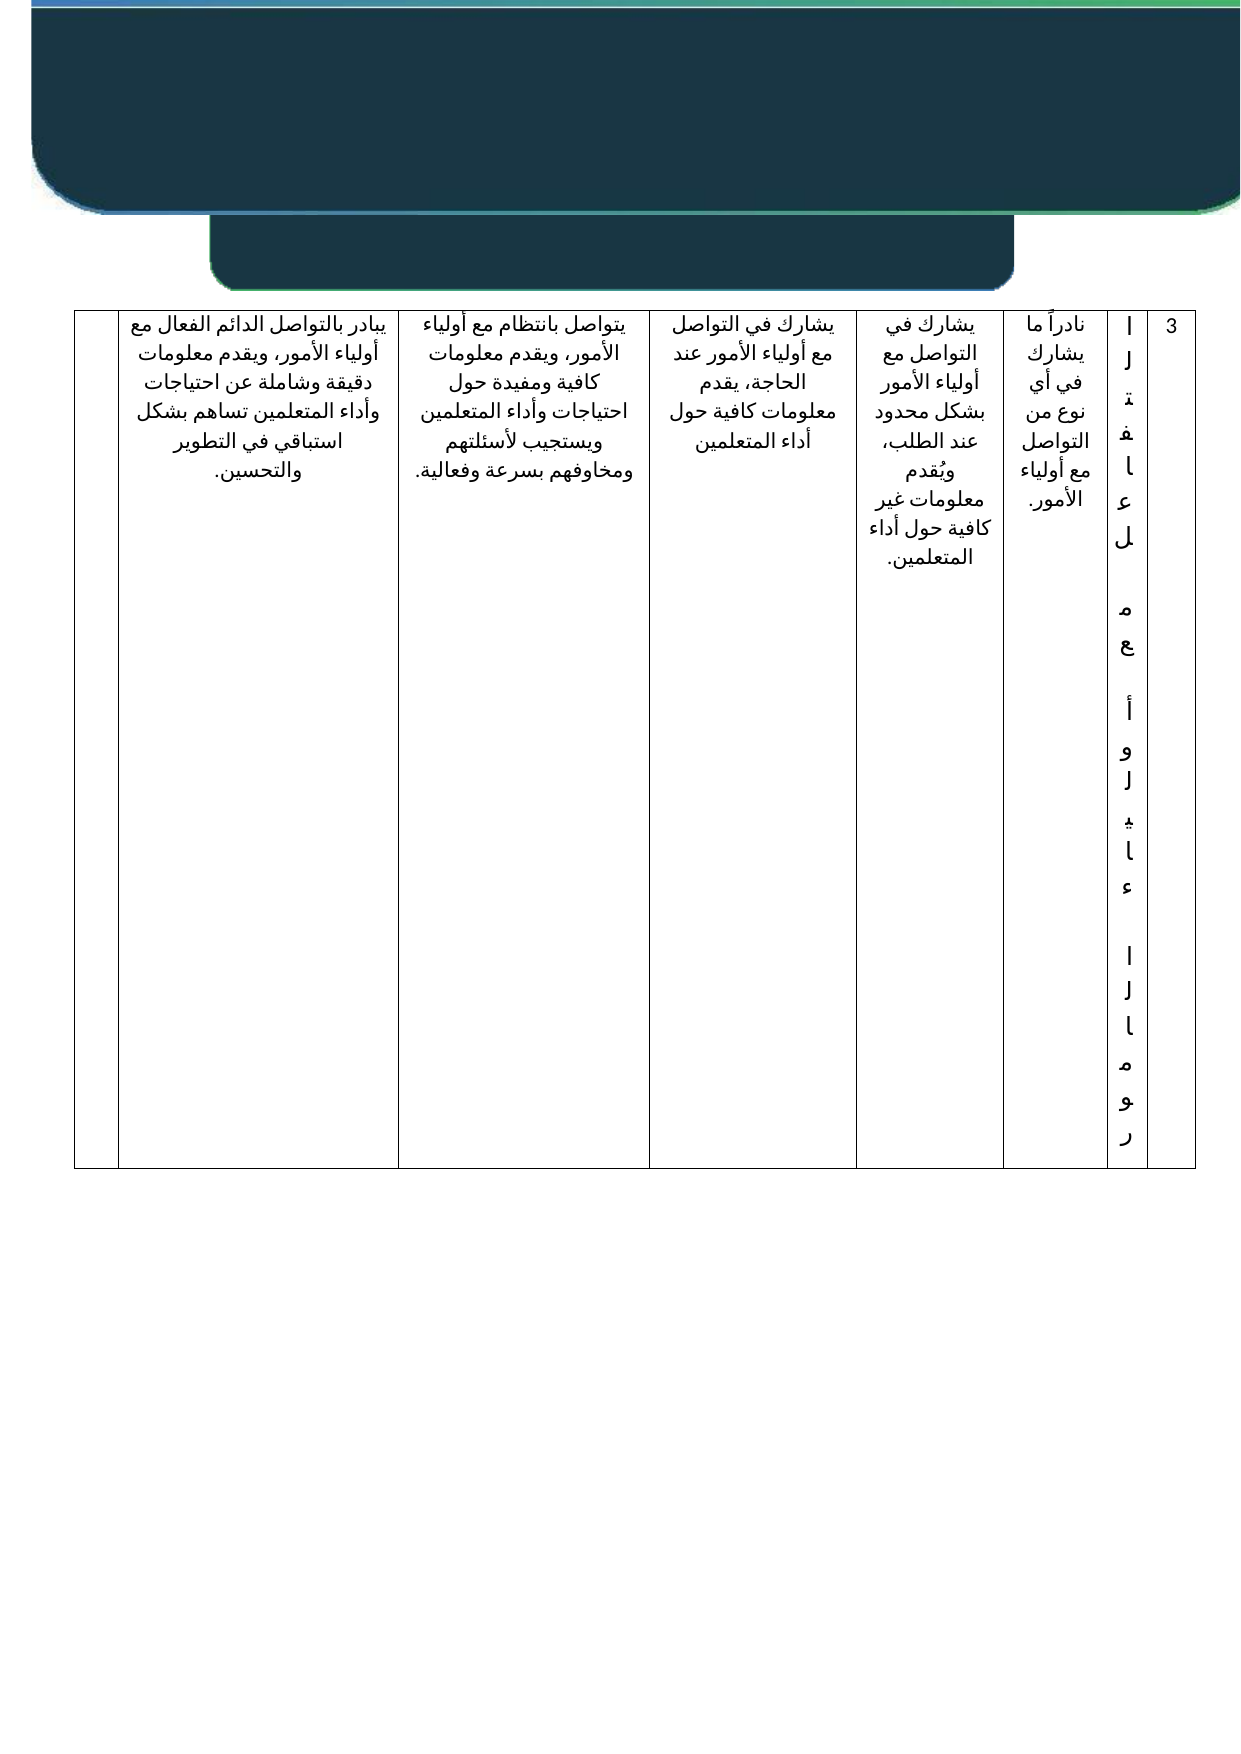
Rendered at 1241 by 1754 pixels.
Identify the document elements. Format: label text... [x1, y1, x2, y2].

picture [31, 0, 1241, 291]
table_cell يتواصل بانتظام مع أولياء الأمور، ويقدم معلومات كافية ومفيدة حول احتياجات وأداء المتعلمين ويستجيب لأسئلتهم ومخاوفهم بسرعة وفعالية. [399, 311, 649, 1168]
table_cell التفاعل مع أولياء الامور [1108, 311, 1147, 1168]
table_cell نادراً ما يشارك في أي نوع من التواصل مع أولياء الأمور. [1004, 311, 1107, 1168]
table_cell يشارك في التواصل مع أولياء الأمور عند الحاجة، يقدم معلومات كافية حول أداء المتعلمين [650, 311, 856, 1168]
table_cell 3 [1148, 311, 1195, 1168]
table_cell [75, 311, 118, 1168]
table_cell يشارك في التواصل مع أولياء الأمور بشكل محدود عند الطلب، ويُقدم معلومات غير كافية حول أداء المتعلمين. [857, 311, 1003, 1168]
table_cell يبادر بالتواصل الدائم الفعال مع أولياء الأمور، ويقدم معلومات دقيقة وشاملة عن احتياجات وأداء المتعلمين تساهم بشكل استباقي في التطوير والتحسين. [119, 311, 398, 1168]
